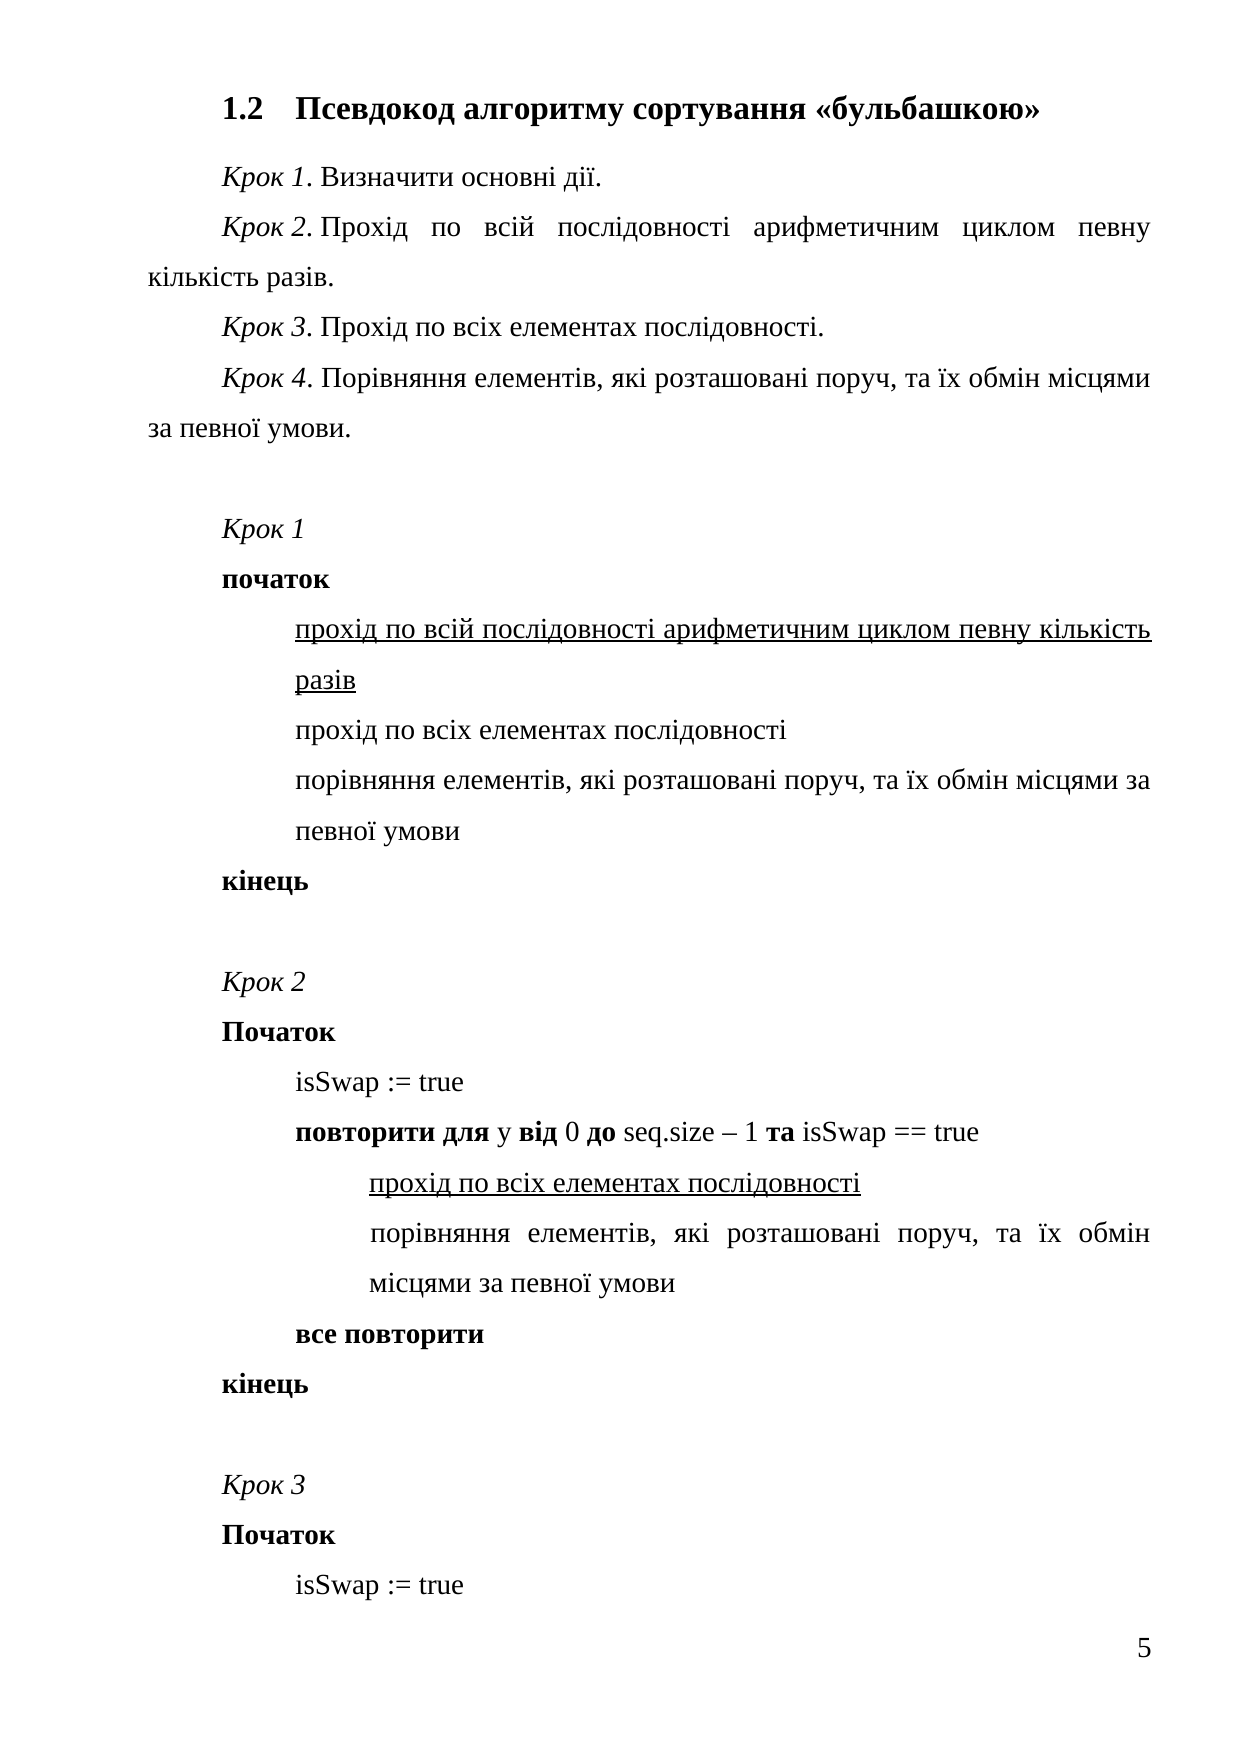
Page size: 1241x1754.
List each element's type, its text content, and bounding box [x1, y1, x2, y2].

text isSwap := true [221, 1064, 1152, 1098]
subtitle Псевдокод алгоритму сортування «бульбашкою» [148, 89, 1152, 127]
text прохід по всій послідовності арифметичним циклом певну кількість разів [295, 642, 1152, 695]
text Крок 4. Порівняння елементів, які розташовані поруч, та їх обмін місцями за певної умови. [148, 360, 1152, 444]
text порівняння елементів, які розташовані поруч, та їх обмін місцями за певної умови [369, 1215, 1152, 1299]
text isSwap := true [221, 1567, 1152, 1601]
text Початок [148, 1014, 1152, 1047]
text початок [148, 561, 1152, 595]
text Крок 2 [148, 964, 1152, 997]
text прохід по всіх елементах послідовності [148, 1165, 1152, 1198]
text Крок 1 [148, 511, 1152, 544]
text Початок [148, 1517, 1152, 1551]
text прохід по всій послідовності арифметичним циклом певну кількість разів [295, 611, 1152, 640]
text все повторити [148, 1316, 1152, 1349]
text Крок 3. Прохід по всіх елементах послідовності. [148, 309, 1152, 343]
text Крок 1. Визначити основні дії. [148, 159, 1152, 192]
text повторити для y від 0 до seq.size – 1 та isSwap == true [148, 1114, 1152, 1148]
text Крок 3 [148, 1467, 1152, 1500]
text порівняння елементів, які розташовані поруч, та їх обмін місцями за певної умови [295, 762, 1152, 846]
text кінець [148, 1366, 1152, 1400]
text кінець [148, 863, 1152, 897]
text Крок 2. Прохід по всій послідовності арифметичним циклом певну кількість разів. [148, 209, 1152, 293]
text прохід по всіх елементах послідовності [148, 712, 1152, 746]
